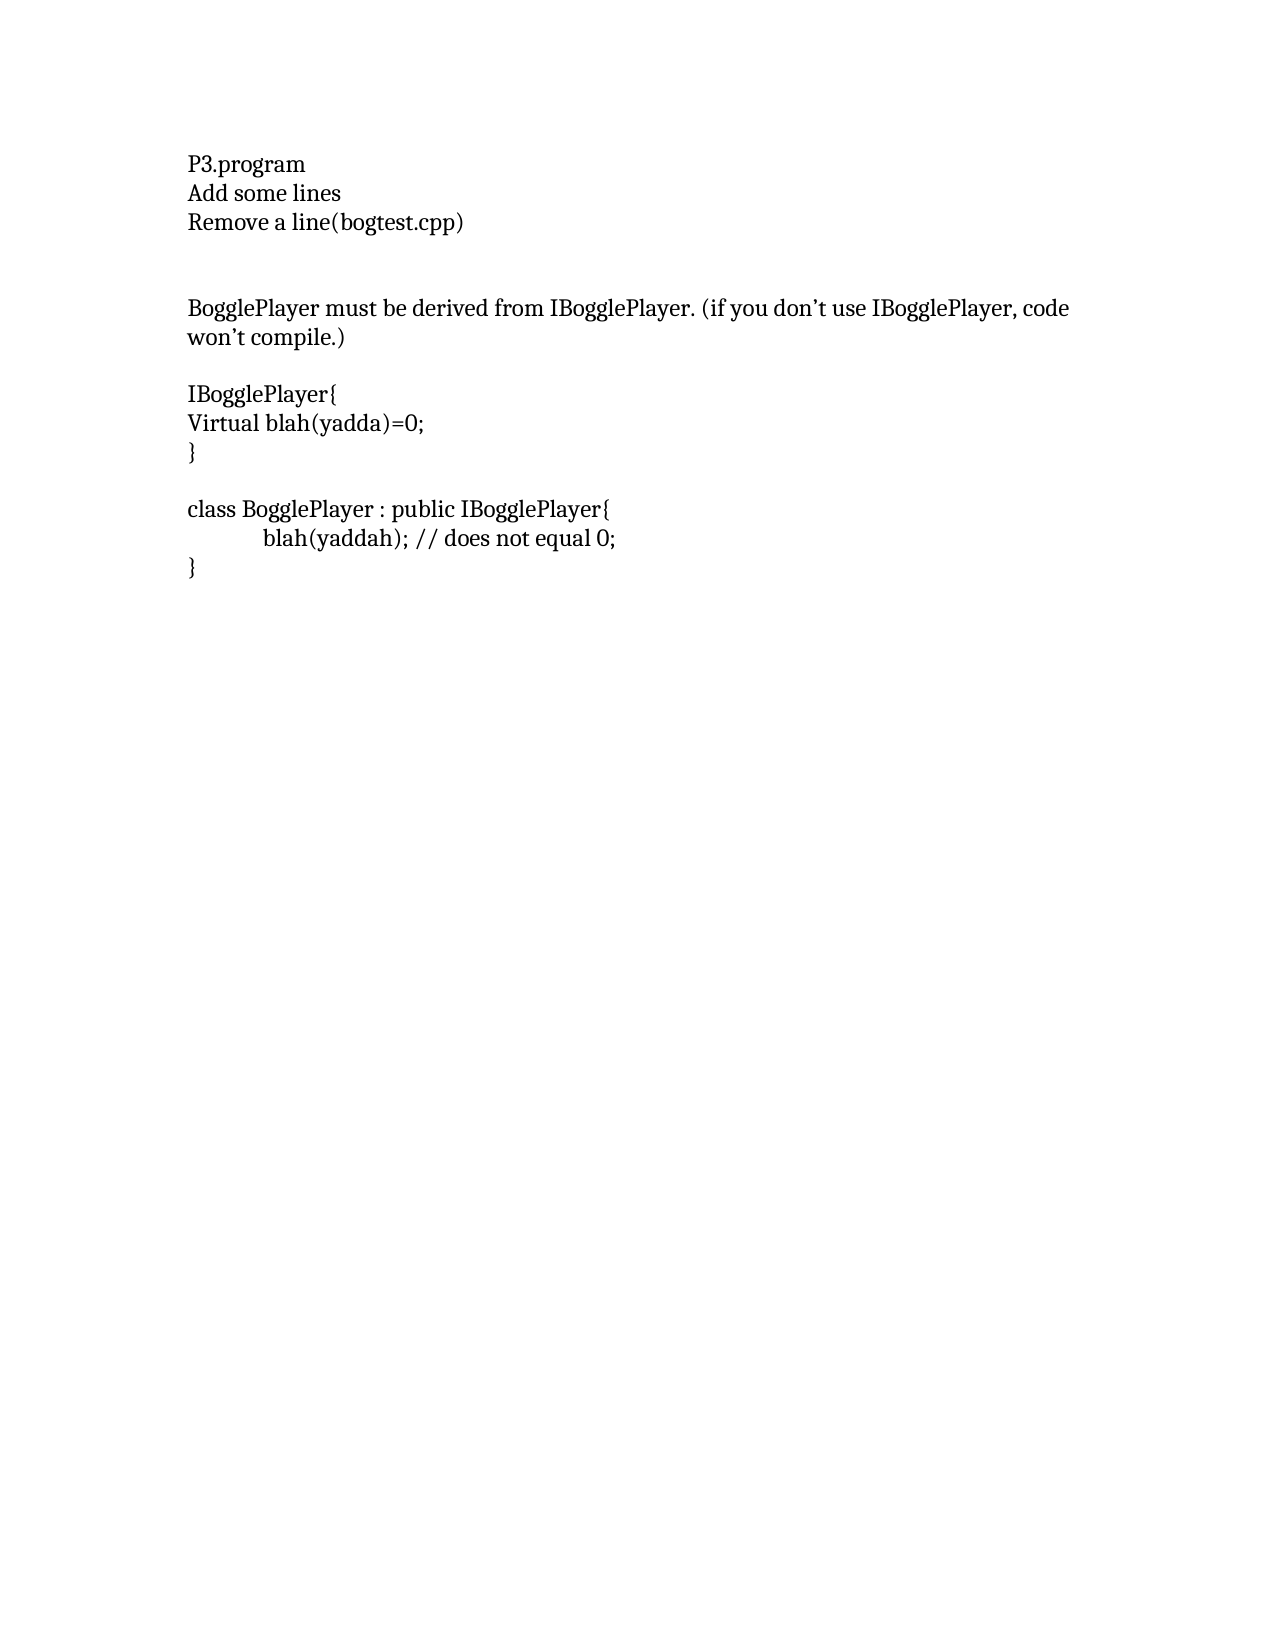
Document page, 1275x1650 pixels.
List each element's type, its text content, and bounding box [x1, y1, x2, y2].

text Add some lines [187, 179, 1087, 207]
text class BogglePlayer : public IBogglePlayer{ [187, 495, 1087, 524]
text P3.program [187, 150, 1087, 179]
text Remove a line(bogtest.cpp) [187, 207, 1087, 236]
text } [187, 437, 1087, 466]
text Virtual blah(yadda)=0; [187, 409, 1087, 437]
text blah(yaddah); // does not equal 0; [187, 524, 1087, 552]
text } [187, 552, 1087, 581]
text BogglePlayer must be derived from IBogglePlayer. (if you don’t use IBogglePlayer, code won’t compile.) [187, 294, 1087, 351]
text IBogglePlayer{ [187, 380, 1087, 409]
